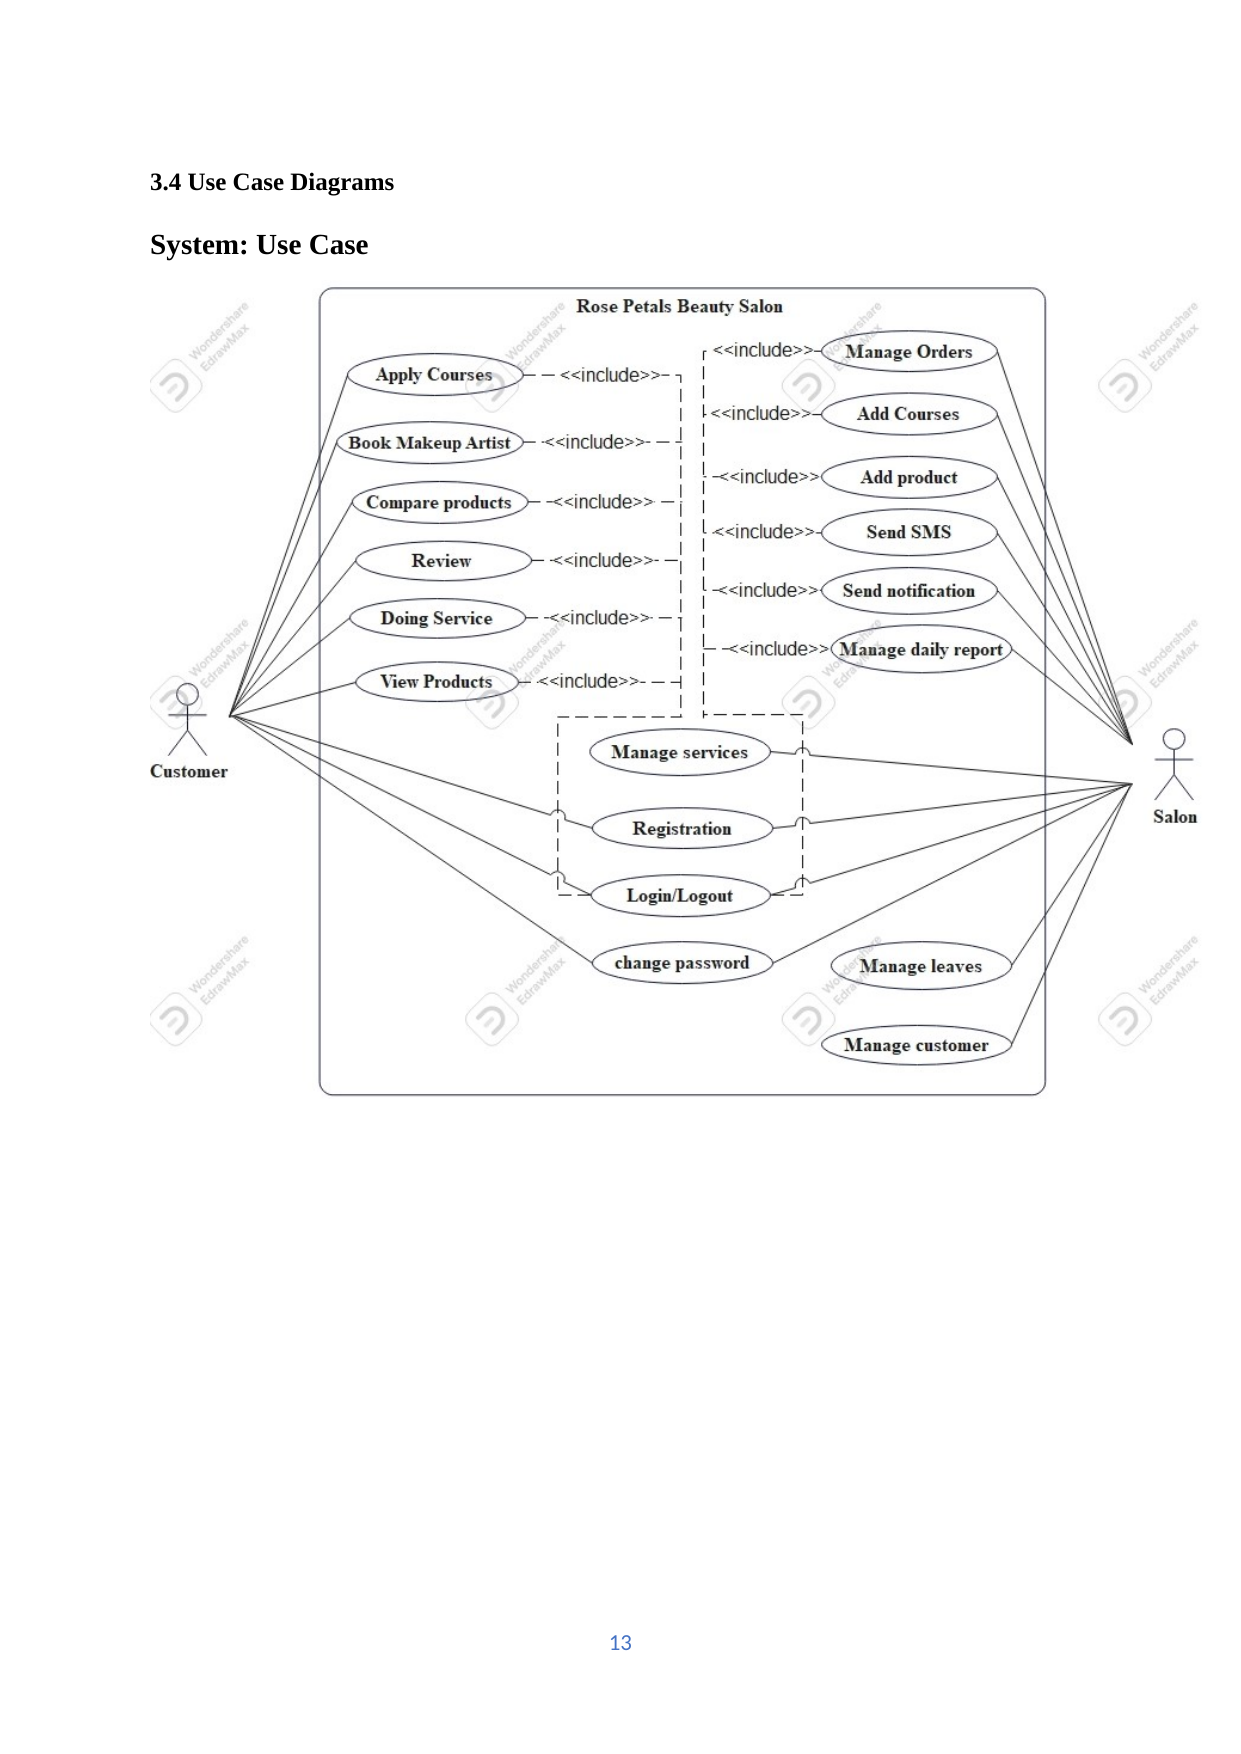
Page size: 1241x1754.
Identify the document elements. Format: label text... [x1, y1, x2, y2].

text System: Use Case [150, 227, 1090, 261]
text 3.4 Use Case Diagrams [150, 167, 1090, 196]
picture [150, 280, 1213, 1099]
